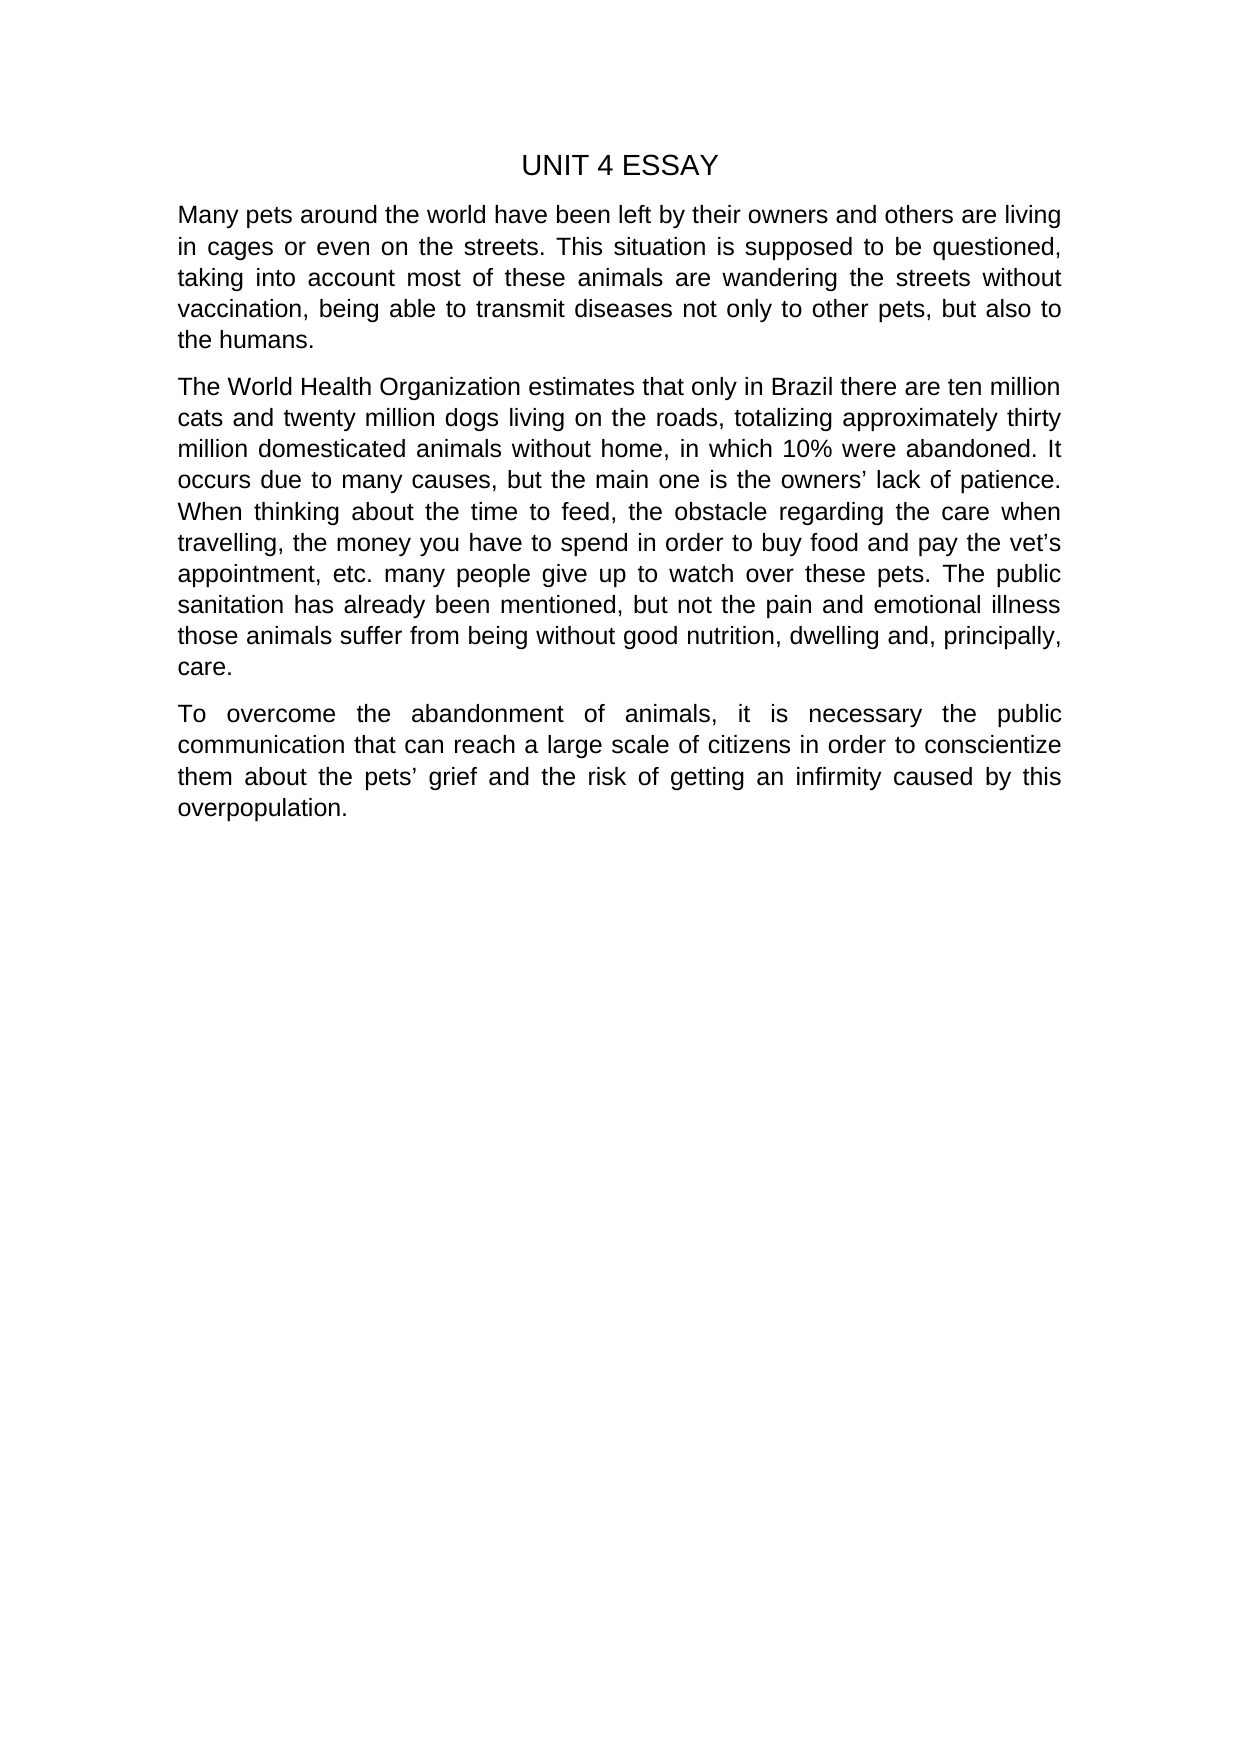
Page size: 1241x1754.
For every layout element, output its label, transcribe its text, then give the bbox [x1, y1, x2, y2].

text Many pets around the world have been left by their owners and others are living in cages or even on the streets. This situation is supposed to be questioned, taking into account most of these animals are wandering the streets without vaccination, being able to transmit diseases not only to other pets, but also to the humans. [177, 200, 1063, 353]
text UNIT 4 ESSAY [177, 148, 1063, 181]
text To overcome the abandonment of animals, it is necessary the public communication that can reach a large scale of citizens in order to conscientize them about the pets’ grief and the risk of getting an infirmity caused by this overpopulation. [177, 699, 1063, 821]
text The World Health Organization estimates that only in Brazil there are ten million cats and twenty million dogs living on the roads, totalizing approximately thirty million domesticated animals without home, in which 10% were abandoned. It occurs due to many causes, but the main one is the owners’ lack of patience. When thinking about the time to feed, the obstacle regarding the care when travelling, the money you have to spend in order to buy food and pay the vet’s appointment, etc. many people give up to watch over these pets. The public sanitation has already been mentioned, but not the pain and emotional illness those animals suffer from being without good nutrition, dwelling and, principally, care. [177, 372, 1063, 680]
